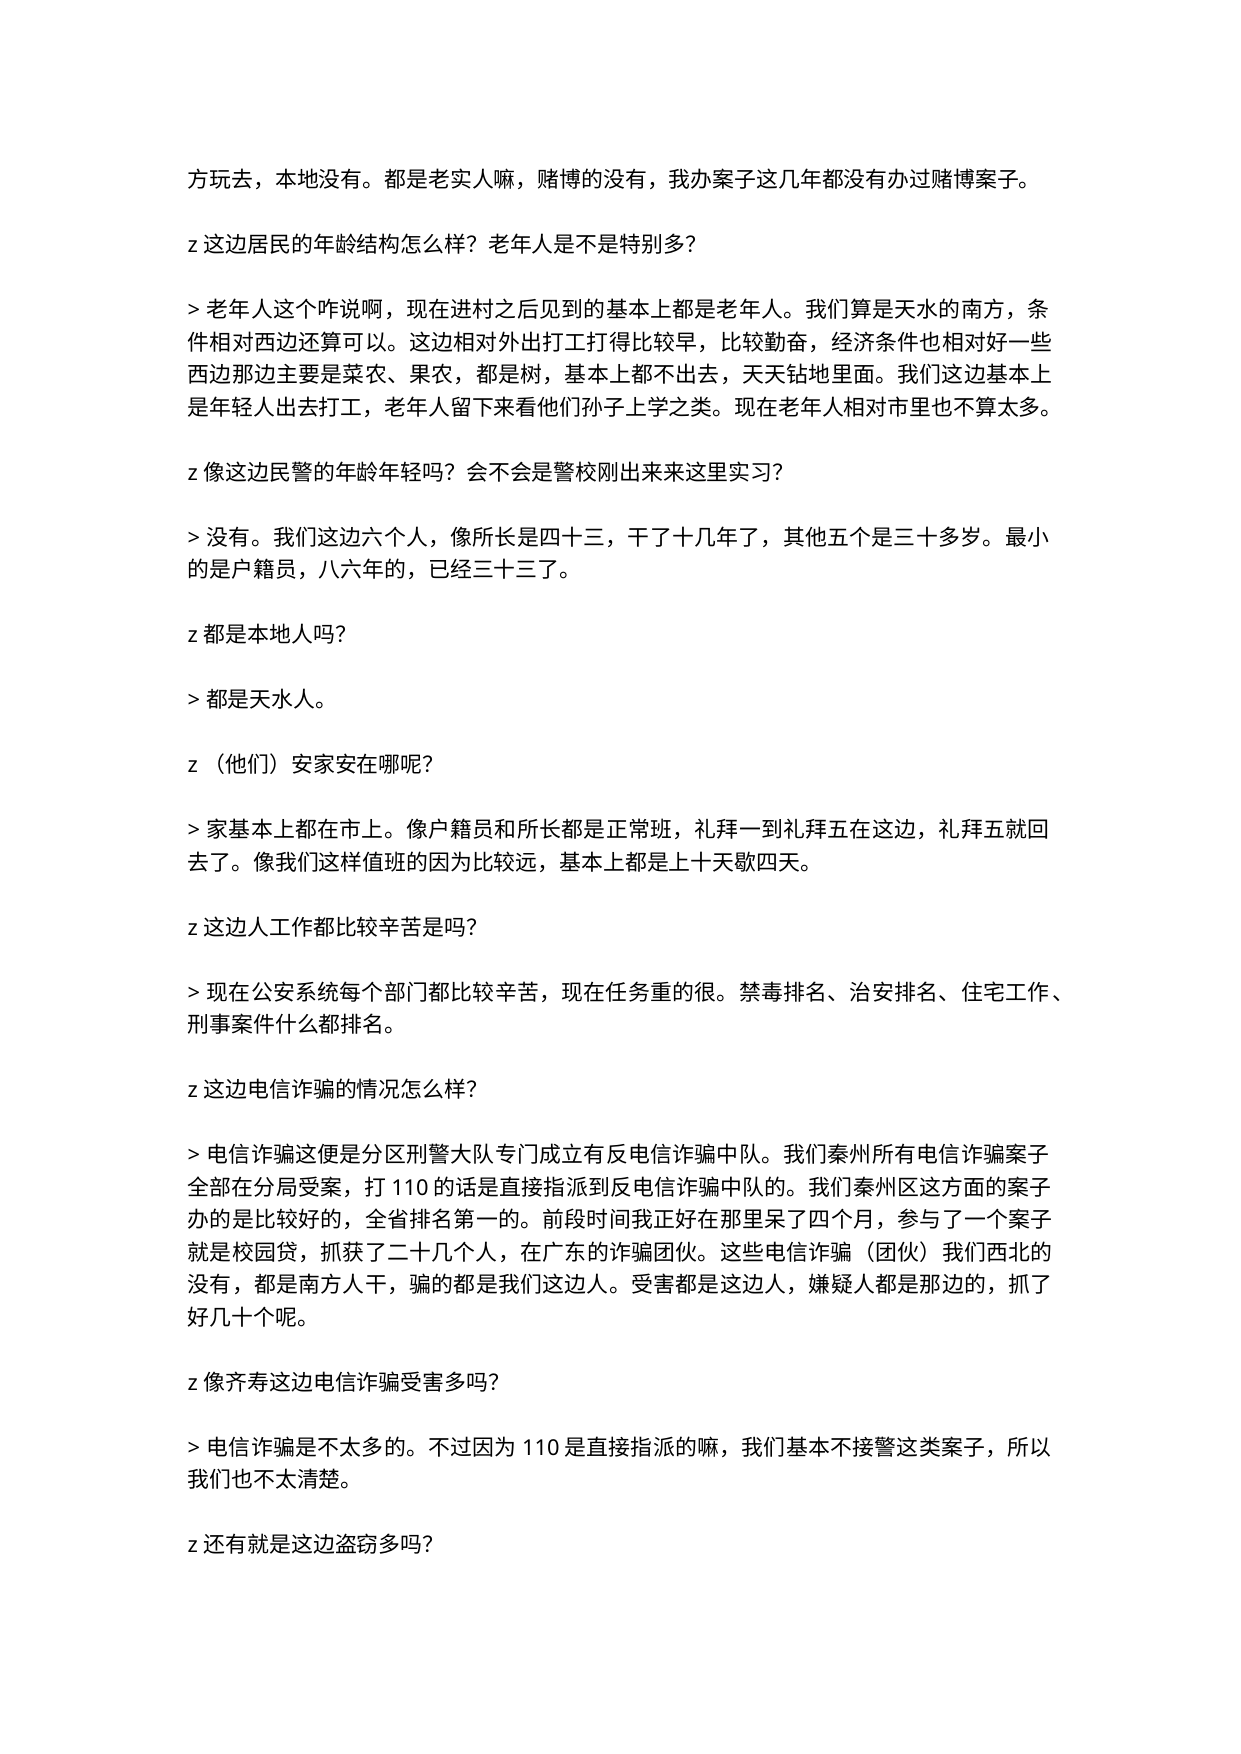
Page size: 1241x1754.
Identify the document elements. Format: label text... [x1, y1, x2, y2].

text z 像齐寿这边电信诈骗受害多吗？ [187, 1364, 1053, 1397]
text z 这边居民的年龄结构怎么样？老年人是不是特别多？ [187, 227, 1053, 259]
text z 还有就是这边盗窃多吗？ [187, 1527, 1053, 1559]
text > 电信诈骗这便是分区刑警大队专门成立有反电信诈骗中队。我们秦州所有电信诈骗案子全部在分局受案，打110的话是直接指派到反电信诈骗中队的。我们秦州区这方面的案子办的是比较好的，全省排名第一的。前段时间我正好在那里呆了四个月，参与了一个案子就是校园贷，抓获了二十几个人，在广东的诈骗团伙。这些电信诈骗（团伙）我们西北的没有，都是南方人干，骗的都是我们这边人。受害都是这边人，嫌疑人都是那边的，抓了好几十个呢。 [187, 1137, 1053, 1332]
text z （他们）安家安在哪呢？ [187, 747, 1053, 779]
text > 家基本上都在市上。像户籍员和所长都是正常班，礼拜一到礼拜五在这边，礼拜五就回去了。像我们这样值班的因为比较远，基本上都是上十天歇四天。 [187, 812, 1053, 877]
text > 电信诈骗是不太多的。不过因为110是直接指派的嘛，我们基本不接警这类案子，所以我们也不太清楚。 [187, 1429, 1053, 1494]
text z 像这边民警的年龄年轻吗？会不会是警校刚出来来这里实习？ [187, 454, 1053, 487]
text > 老年人这个咋说啊，现在进村之后见到的基本上都是老年人。我们算是天水的南方，条件相对西边还算可以。这边相对外出打工打得比较早，比较勤奋，经济条件也相对好一些。西边那边主要是菜农、果农，都是树，基本上都不出去，天天钻地里面。我们这边基本上是年轻人出去打工，老年人留下来看他们孙子上学之类。现在老年人相对市里也不算太多。 [187, 292, 1053, 422]
text > 都是天水人。 [187, 682, 1053, 714]
text z 都是本地人吗？ [187, 617, 1053, 649]
text > 没有。我们这边六个人，像所长是四十三，干了十几年了，其他五个是三十多岁。最小的是户籍员，八六年的，已经三十三了。 [187, 519, 1053, 584]
text z 这边电信诈骗的情况怎么样？ [187, 1072, 1053, 1104]
text z 这边人工作都比较辛苦是吗？ [187, 909, 1053, 942]
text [187, 162, 1053, 194]
text > 现在公安系统每个部门都比较辛苦，现在任务重的很。禁毒排名、治安排名、住宅工作、刑事案件什么都排名。 [187, 974, 1053, 1039]
